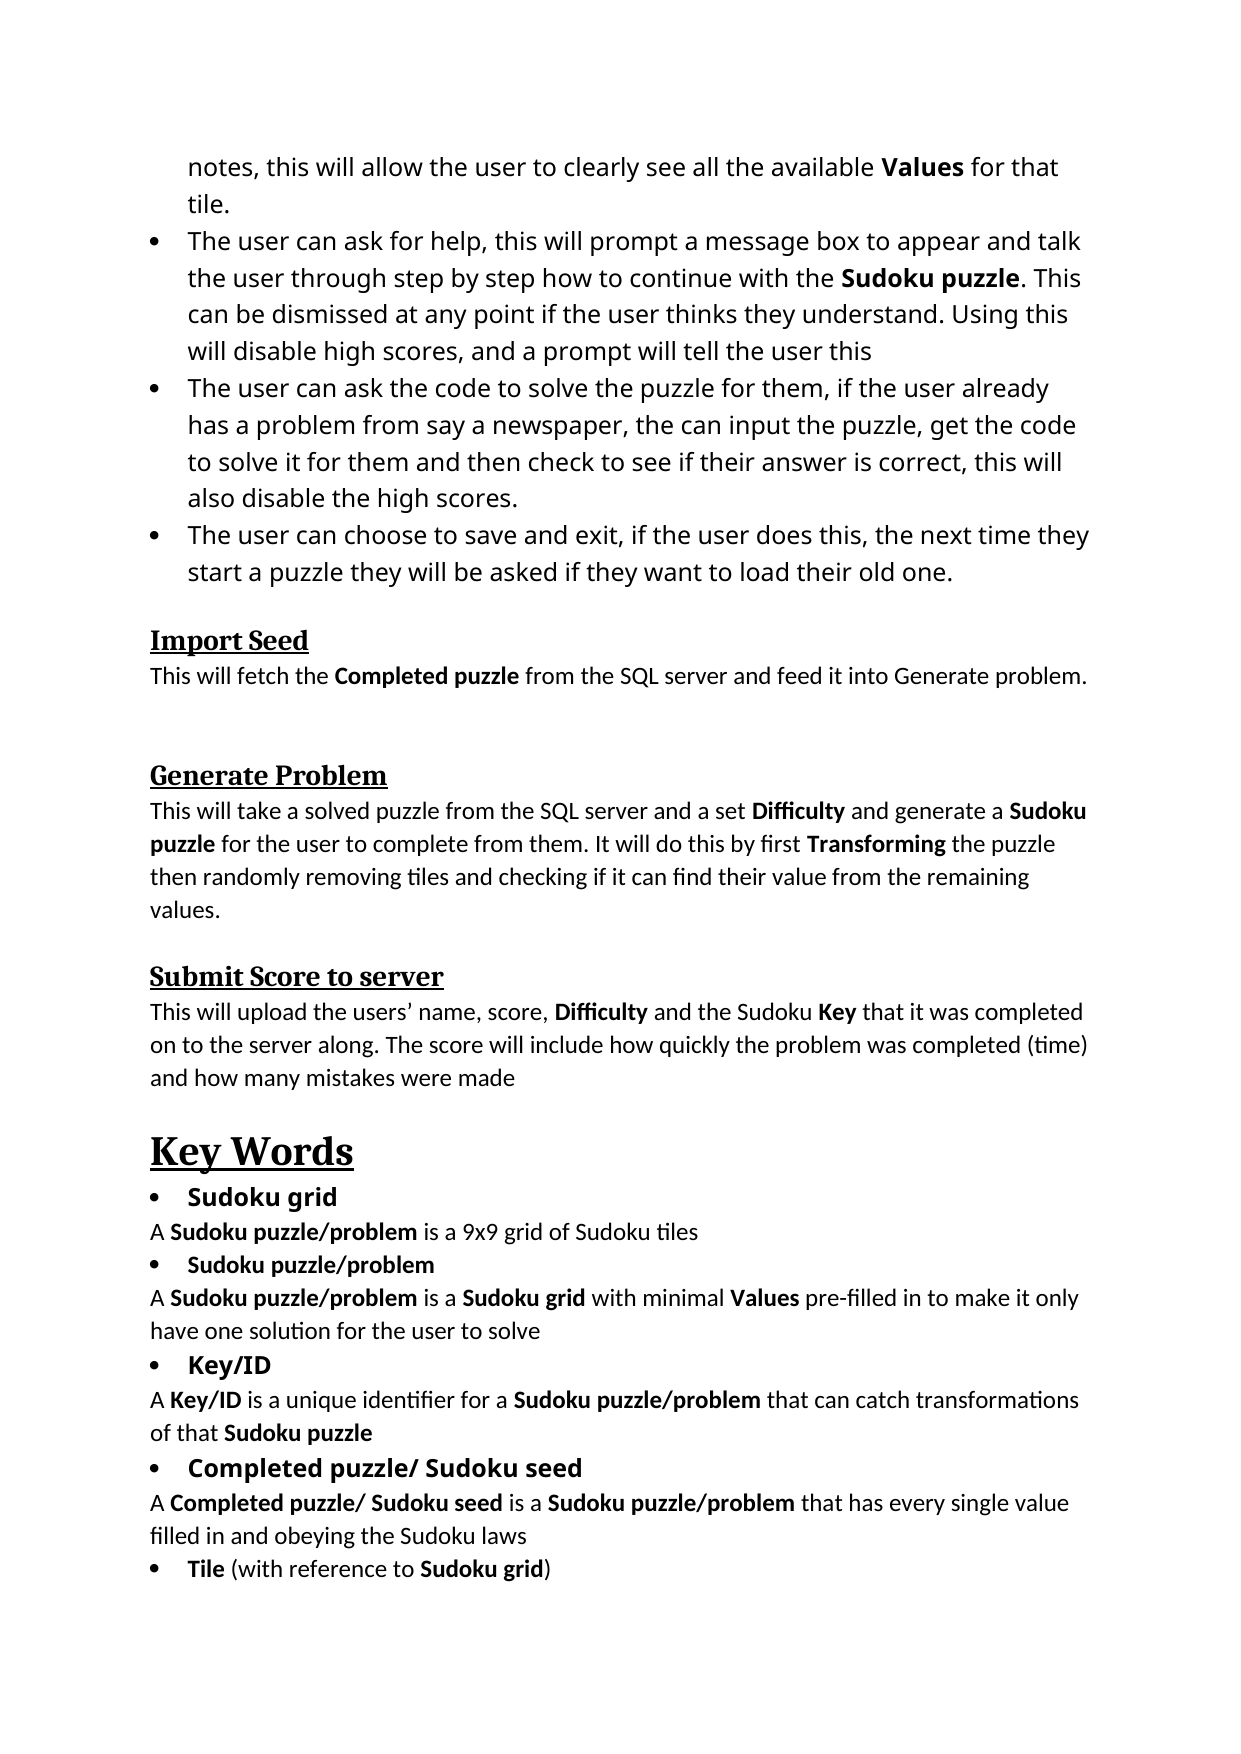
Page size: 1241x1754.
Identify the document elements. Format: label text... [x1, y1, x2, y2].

subtitle Generate Problem [150, 759, 1090, 793]
subtitle Submit Score to server [150, 960, 1090, 993]
list The user can choose to save and exit, if the user does this, the next time they start a puzzle they will be asked if they want to load their old one. [150, 518, 1090, 588]
text A Key/ID is a unique identifier for a Sudoku puzzle/problem that can catch transformations of that Sudoku puzzle [150, 1384, 1090, 1448]
text This will fetch the Completed puzzle from the SQL server and feed it into Generate problem. [150, 660, 1090, 691]
subtitle Import Seed [150, 624, 1090, 658]
list The user can ask the code to solve the puzzle for them, if the user already has a problem from say a newspaper, the can input the puzzle, get the code to solve it for them and then check to see if their answer is correct, this will also disable the high scores. [150, 371, 1090, 515]
subtitle Key Words [150, 1128, 1090, 1176]
text A Sudoku puzzle/problem is a Sudoku grid with minimal Values pre-filled in to make it only have one solution for the user to solve [150, 1282, 1090, 1345]
list Key/ID [150, 1348, 1090, 1382]
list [150, 150, 1090, 221]
text This will take a solved puzzle from the SQL server and a set Difficulty and generate a Sudoku puzzle for the user to complete from them. It will do this by first Transforming the puzzle then randomly removing tiles and checking if it can find their value from the remaining values. [150, 795, 1090, 924]
text This will upload the users’ name, score, Difficulty and the Sudoku Key that it was completed on to the server along. The score will include how quickly the problem was completed (time) and how many mistakes were made [150, 996, 1090, 1092]
text A Sudoku puzzle/problem is a 9x9 grid of Sudoku tiles [150, 1216, 1090, 1247]
list The user can ask for help, this will prompt a message box to appear and talk the user through step by step how to continue with the Sudoku puzzle. This can be dismissed at any point if the user thinks they understand. Using this will disable high scores, and a prompt will tell the user this [150, 223, 1090, 368]
list Tile (with reference to Sudoku grid) [150, 1553, 1090, 1583]
list Sudoku puzzle/problem [150, 1249, 1090, 1279]
text A Completed puzzle/ Sudoku seed is a Sudoku puzzle/problem that has every single value filled in and obeying the Sudoku laws [150, 1487, 1090, 1551]
list Sudoku grid [150, 1179, 1090, 1213]
list Completed puzzle/ Sudoku seed [150, 1450, 1090, 1484]
